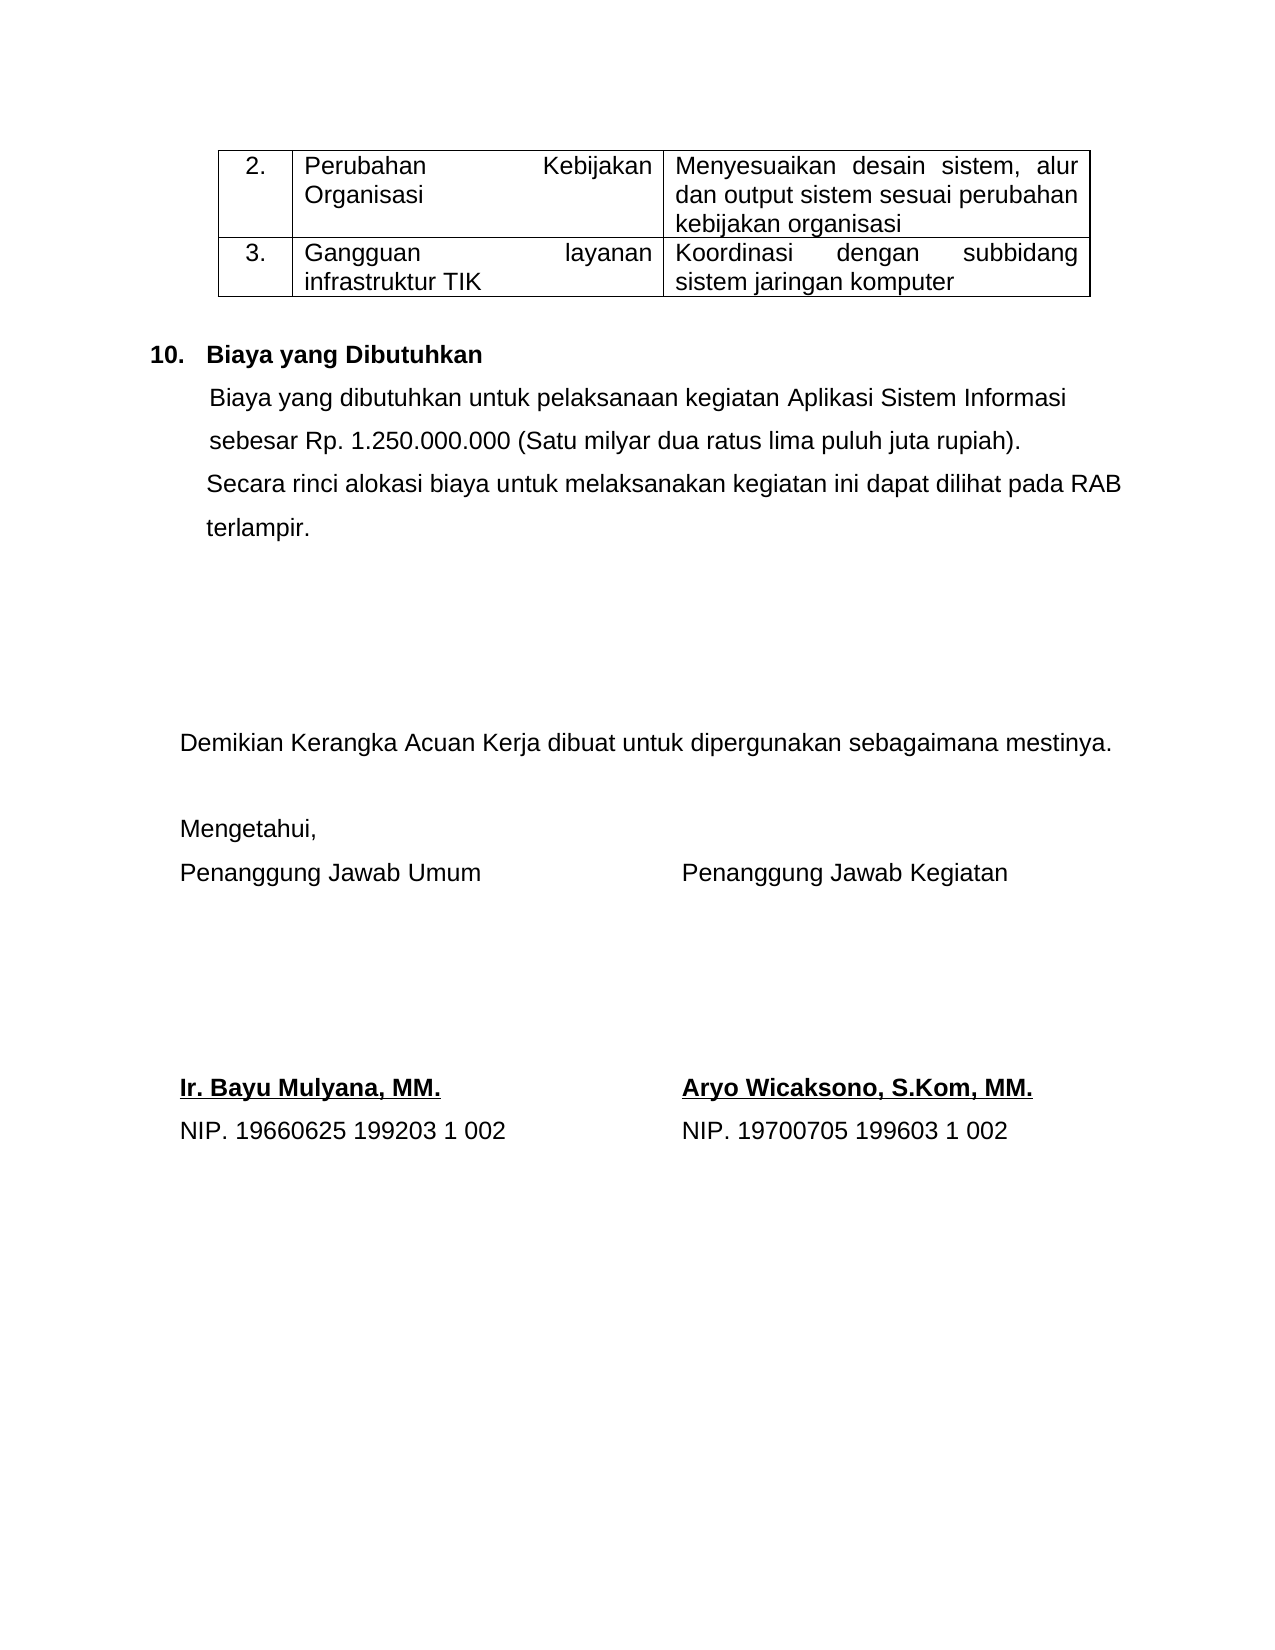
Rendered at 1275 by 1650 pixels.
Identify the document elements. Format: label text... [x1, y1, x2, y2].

table_cell Menyesuaikan desain sistem, alur dan output sistem sesuai perubahan kebijakan organisasi [664, 151, 1089, 237]
text Demikian Kerangka Acuan Kerja dibuat untuk dipergunakan sebagaimana mestinya. [178, 728, 1125, 757]
text NIP. 19660625 199203 1 002 NIP. 19700705 199603 1 002 [179, 1116, 1125, 1145]
text Secara rinci alokasi biaya untuk melaksanakan kegiatan ini dapat dilihat pada RAB terlampir. [206, 469, 1125, 541]
table_cell 3. [219, 238, 292, 296]
table_cell Perubahan Kebijakan Organisasi [293, 151, 663, 237]
table_cell 2. [219, 151, 292, 237]
text Ir. Bayu Mulyana, MM. Aryo Wicaksono, S.Kom, MM. [179, 1073, 1125, 1102]
text Mengetahui, [179, 814, 1125, 843]
text Penanggung Jawab Umum Penanggung Jawab Kegiatan [179, 857, 1125, 886]
list Biaya yang Dibutuhkan [150, 340, 1125, 369]
table_cell Gangguan layanan infrastruktur TIK [293, 238, 663, 296]
table_cell Koordinasi dengan subbidang sistem jaringan komputer [664, 238, 1089, 296]
text Biaya yang dibutuhkan untuk pelaksanaan kegiatan Aplikasi Sistem Informasi sebesar Rp. 1.250.000.000 (Satu milyar dua ratus lima puluh juta rupiah). [209, 383, 1125, 455]
